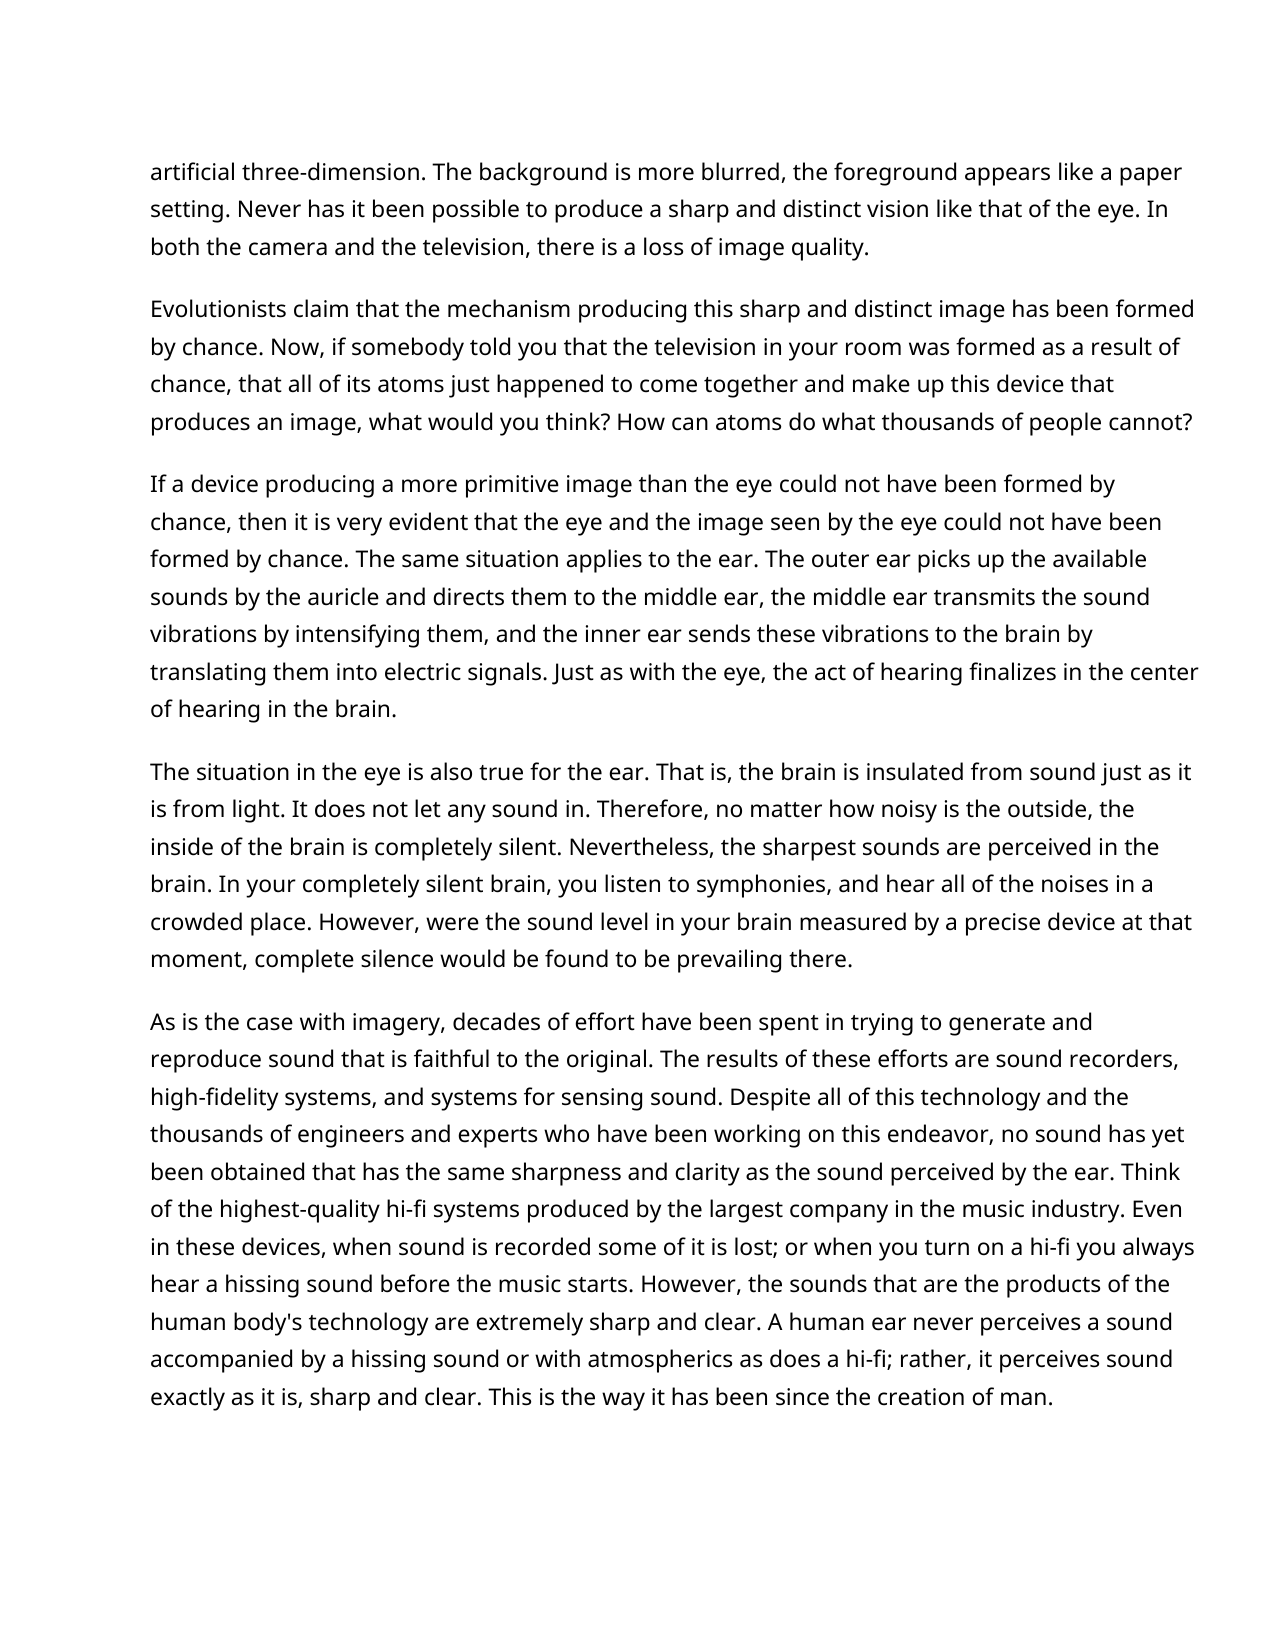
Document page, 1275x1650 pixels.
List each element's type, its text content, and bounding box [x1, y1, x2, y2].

text If a device producing a more primitive image than the eye could not have been formed by chance, then it is very evident that the eye and the image seen by the eye could not have been formed by chance. The same situation applies to the ear. The outer ear picks up the available sounds by the auricle and directs them to the middle ear, the middle ear transmits the sound vibrations by intensifying them, and the inner ear sends these vibrations to the brain by translating them into electric signals. Just as with the eye, the act of hearing finalizes in the center of hearing in the brain. [150, 462, 1200, 725]
text Evolutionists claim that the mechanism producing this sharp and distinct image has been formed by chance. Now, if somebody told you that the television in your room was formed as a result of chance, that all of its atoms just happened to come together and make up this device that produces an image, what would you think? How can atoms do what thousands of people cannot? [150, 287, 1200, 437]
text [150, 150, 1200, 262]
text As is the case with imagery, decades of effort have been spent in trying to generate and reproduce sound that is faithful to the original. The results of these efforts are sound recorders, high-fidelity systems, and systems for sensing sound. Despite all of this technology and the thousands of engineers and experts who have been working on this endeavor, no sound has yet been obtained that has the same sharpness and clarity as the sound perceived by the ear. Think of the highest-quality hi-fi systems produced by the largest company in the music industry. Even in these devices, when sound is recorded some of it is lost; or when you turn on a hi-fi you always hear a hissing sound before the music starts. However, the sounds that are the products of the human body's technology are extremely sharp and clear. A human ear never perceives a sound accompanied by a hissing sound or with atmospherics as does a hi-fi; rather, it perceives sound exactly as it is, sharp and clear. This is the way it has been since the creation of man. [150, 1000, 1200, 1412]
text The situation in the eye is also true for the ear. That is, the brain is insulated from sound just as it is from light. It does not let any sound in. Therefore, no matter how noisy is the outside, the inside of the brain is completely silent. Nevertheless, the sharpest sounds are perceived in the brain. In your completely silent brain, you listen to symphonies, and hear all of the noises in a crowded place. However, were the sound level in your brain measured by a precise device at that moment, complete silence would be found to be prevailing there. [150, 750, 1200, 975]
